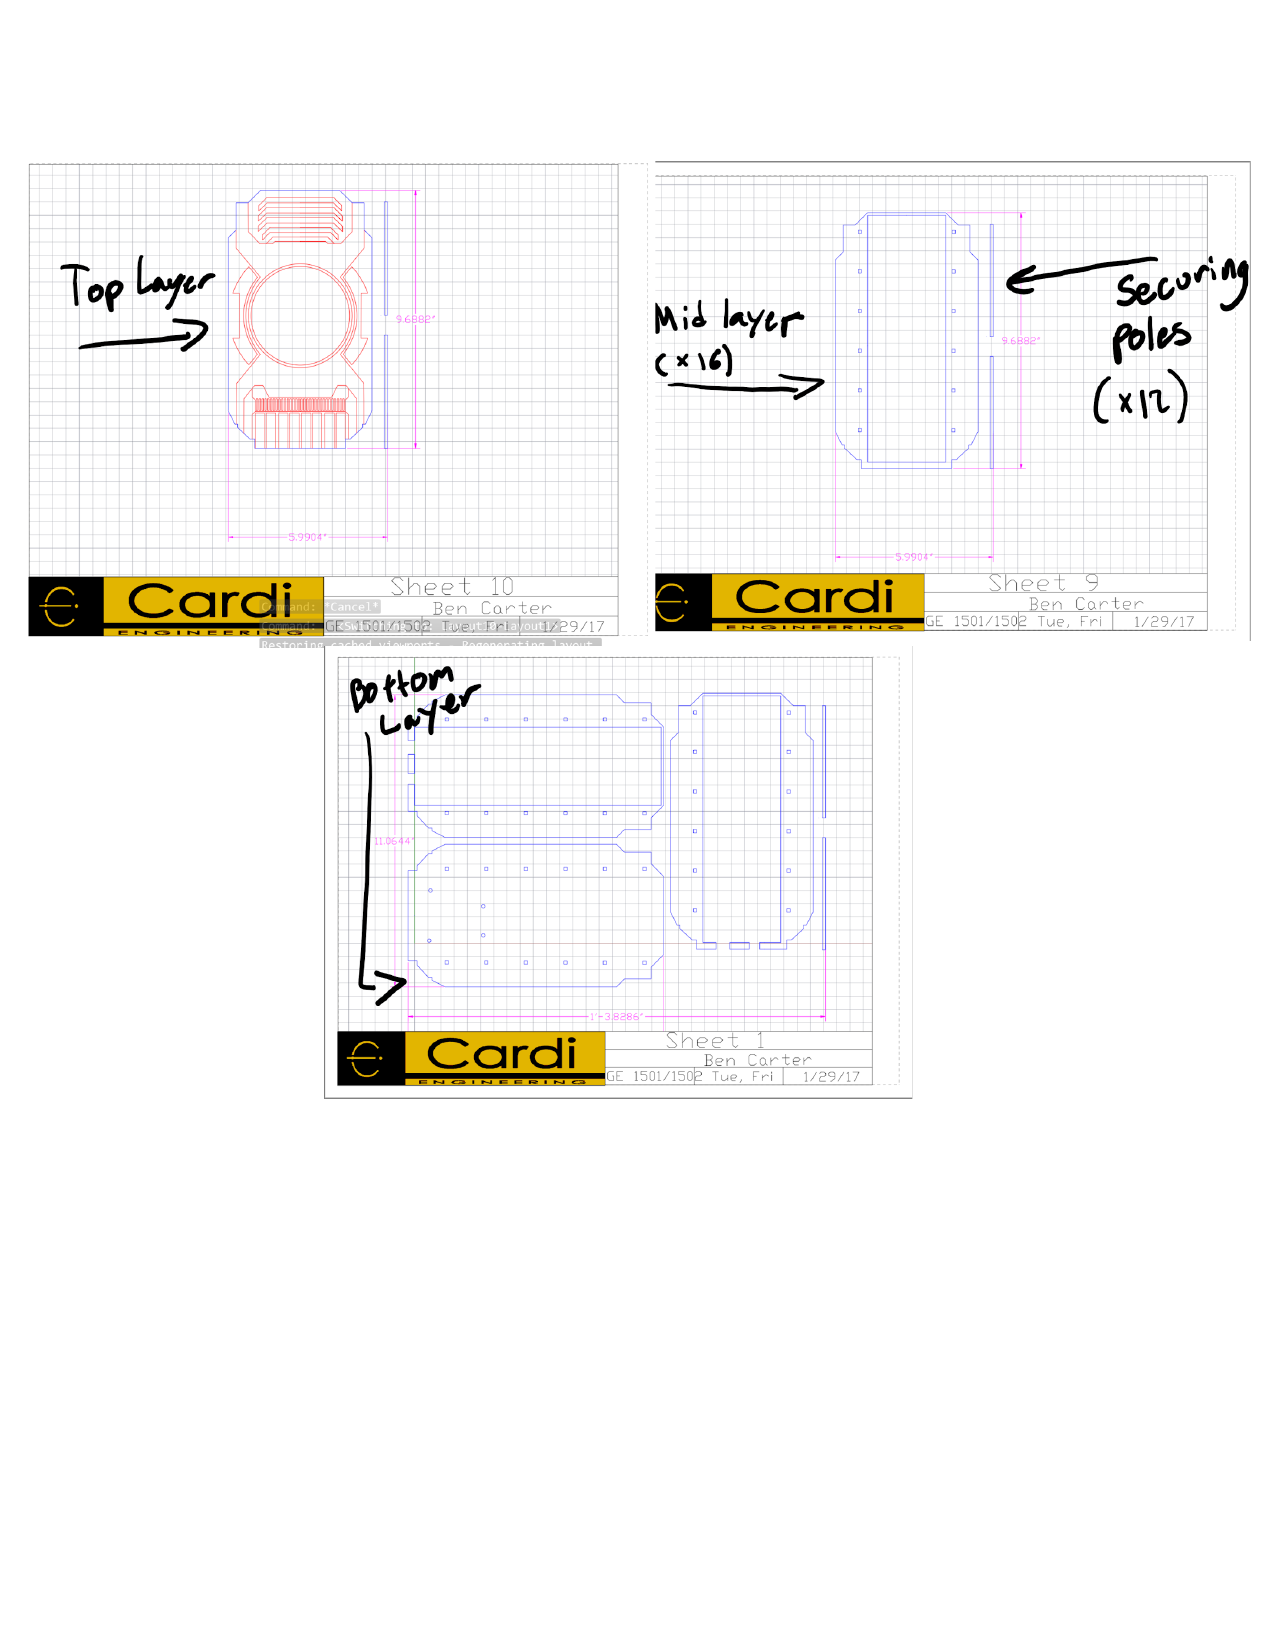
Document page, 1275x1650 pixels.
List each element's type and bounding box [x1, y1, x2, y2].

picture [20, 156, 1251, 1099]
